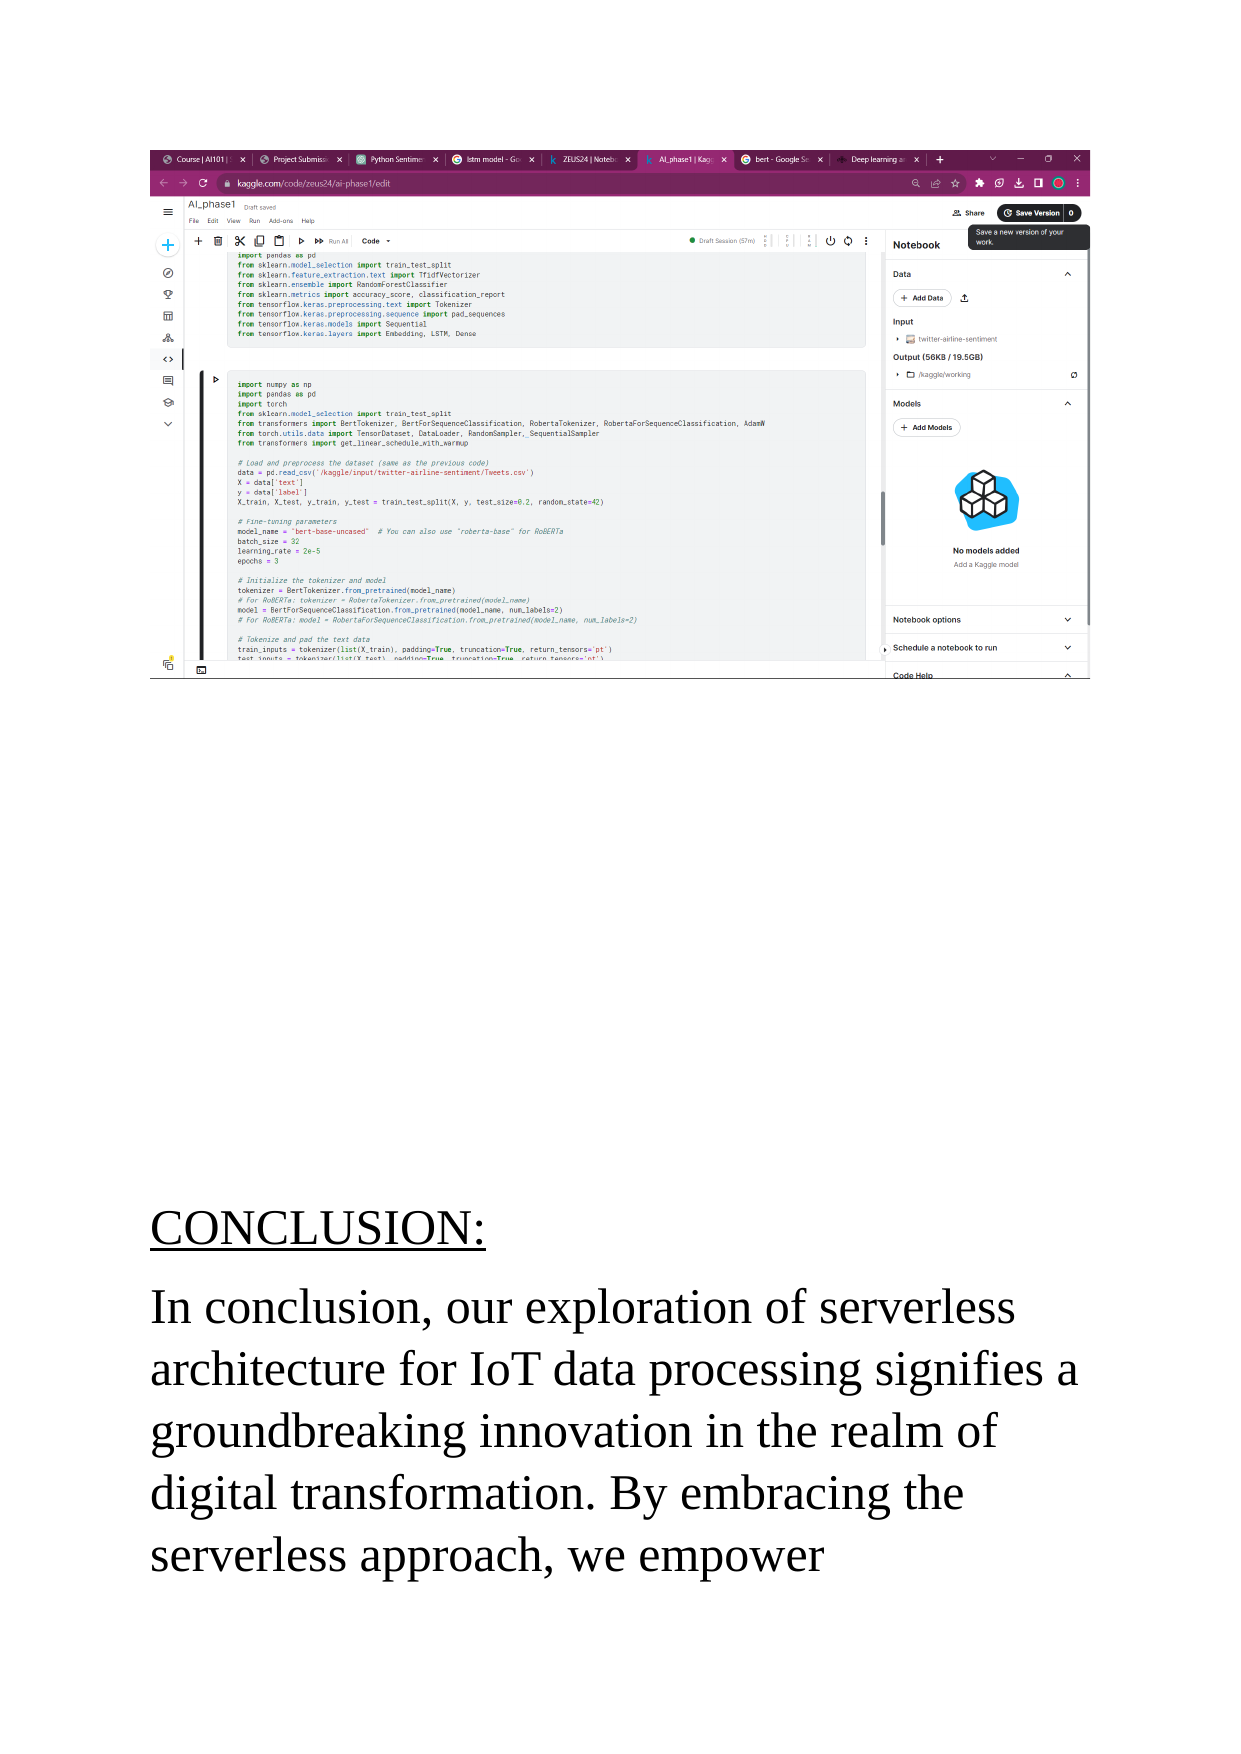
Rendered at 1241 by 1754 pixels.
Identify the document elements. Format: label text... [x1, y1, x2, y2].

picture [150, 150, 1091, 679]
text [150, 1277, 1090, 1583]
text CONCLUSION: [150, 1198, 1090, 1256]
